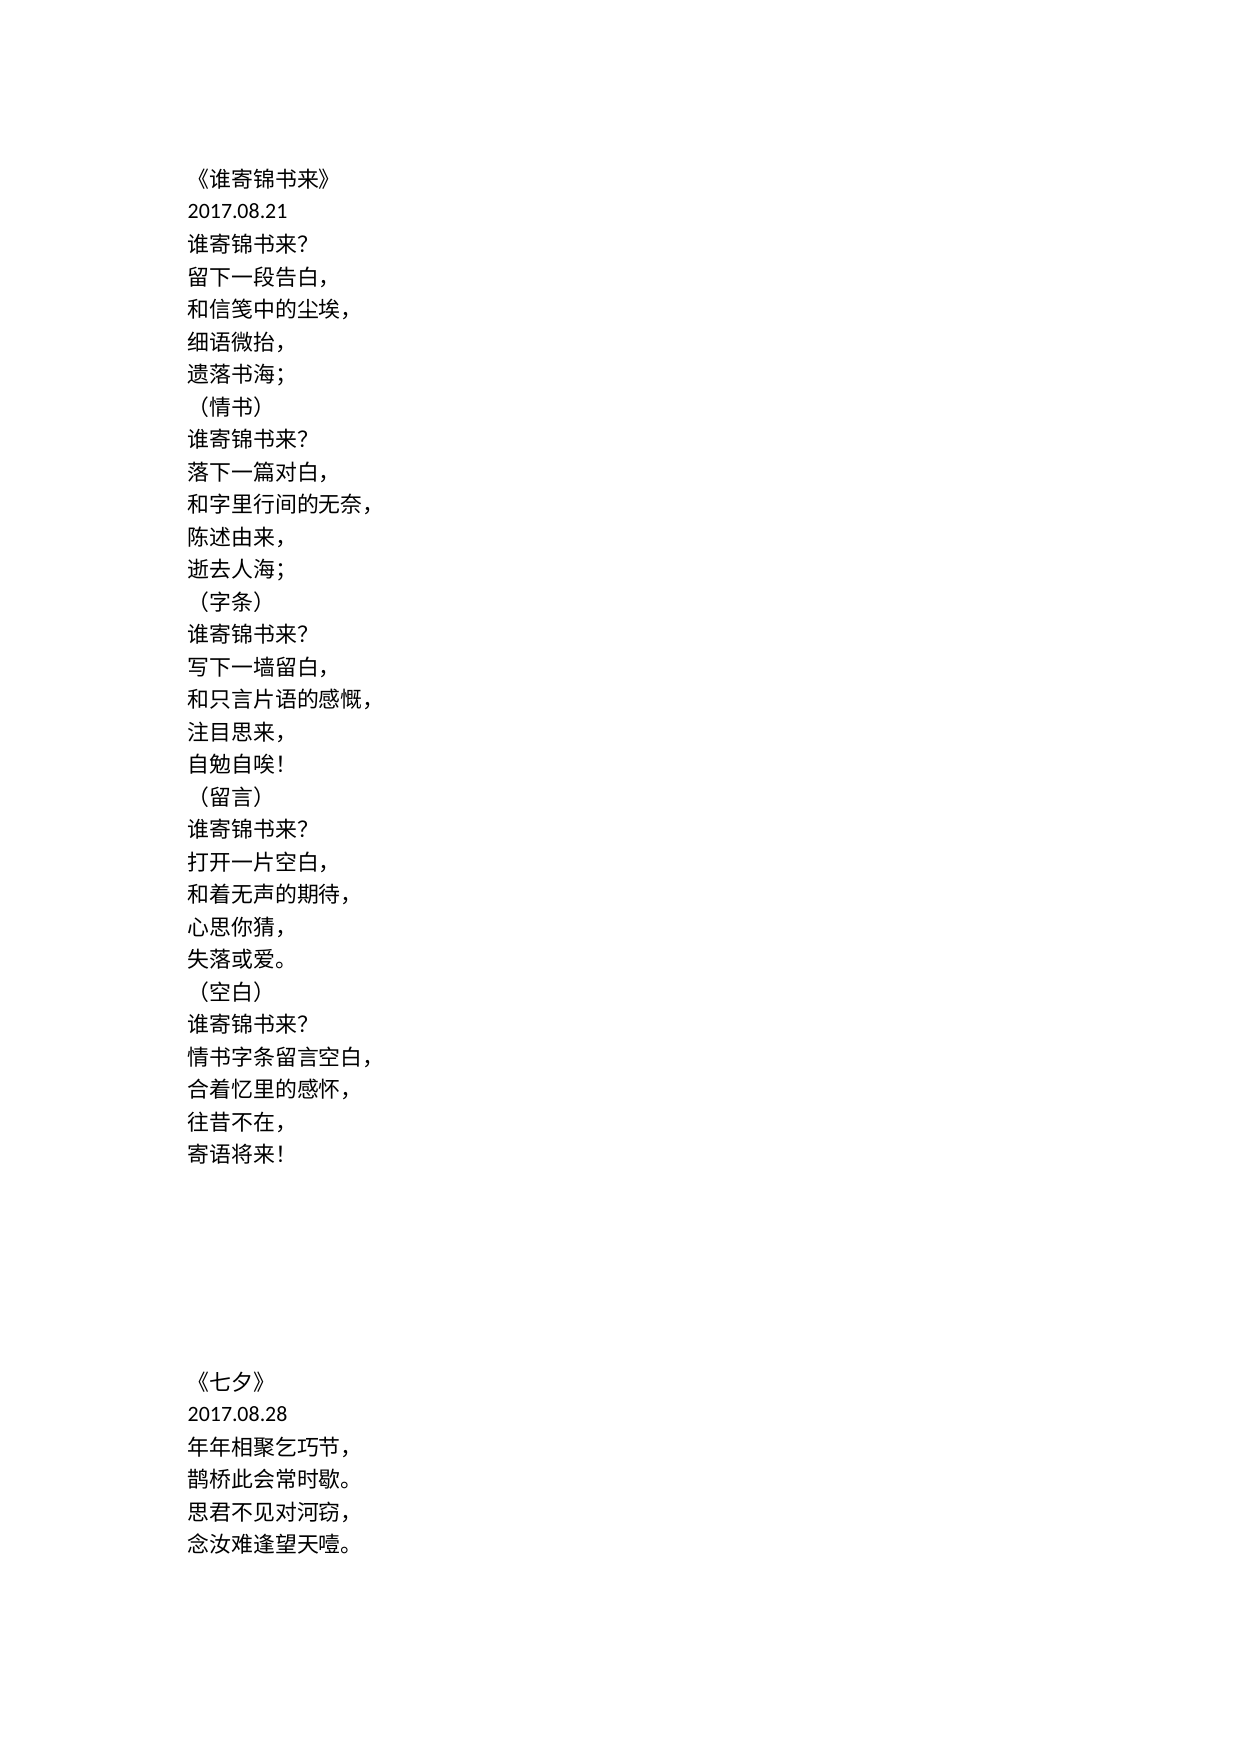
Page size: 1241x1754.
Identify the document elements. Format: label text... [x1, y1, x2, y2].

text 心思你猜， [187, 909, 598, 942]
text 合着忆里的感怀， [187, 1072, 598, 1104]
text 遗落书海； [187, 357, 598, 389]
text （情书） [187, 389, 598, 422]
text 打开一片空白， [187, 844, 598, 877]
text （字条） [187, 584, 598, 617]
text 2017.08.21 [187, 194, 598, 227]
text 和字里行间的无奈， [187, 487, 598, 519]
text （留言） [187, 779, 598, 812]
text 念汝难逢望天噎。 [187, 1527, 598, 1559]
text 失落或爱。 [187, 942, 598, 974]
text 陈述由来， [187, 519, 598, 552]
text 往昔不在， [187, 1104, 598, 1137]
text 和着无声的期待， [187, 877, 598, 909]
text 情书字条留言空白， [187, 1039, 598, 1072]
text 细语微抬， [187, 324, 598, 357]
text 谁寄锦书来？ [187, 1007, 598, 1039]
text （空白） [187, 974, 598, 1007]
text 鹊桥此会常时歇。 [187, 1462, 598, 1494]
text 写下一墙留白， [187, 649, 598, 682]
text 《七夕》 [187, 1364, 598, 1397]
text 逝去人海； [187, 552, 598, 584]
text 和信笺中的尘埃， [187, 292, 598, 324]
text 谁寄锦书来？ [187, 617, 598, 649]
text 年年相聚乞巧节， [187, 1429, 598, 1462]
text 自勉自唉！ [187, 747, 598, 779]
text 留下一段告白， [187, 259, 598, 292]
text 谁寄锦书来？ [187, 227, 598, 259]
text 2017.08.28 [187, 1397, 598, 1429]
text 和只言片语的感慨， [187, 682, 598, 714]
text 《谁寄锦书来》 [187, 162, 598, 194]
text 谁寄锦书来？ [187, 812, 598, 844]
text 思君不见对河窃， [187, 1494, 598, 1527]
text 谁寄锦书来？ [187, 422, 598, 454]
text 寄语将来！ [187, 1137, 598, 1169]
text 注目思来， [187, 714, 598, 747]
text 落下一篇对白， [187, 454, 598, 487]
